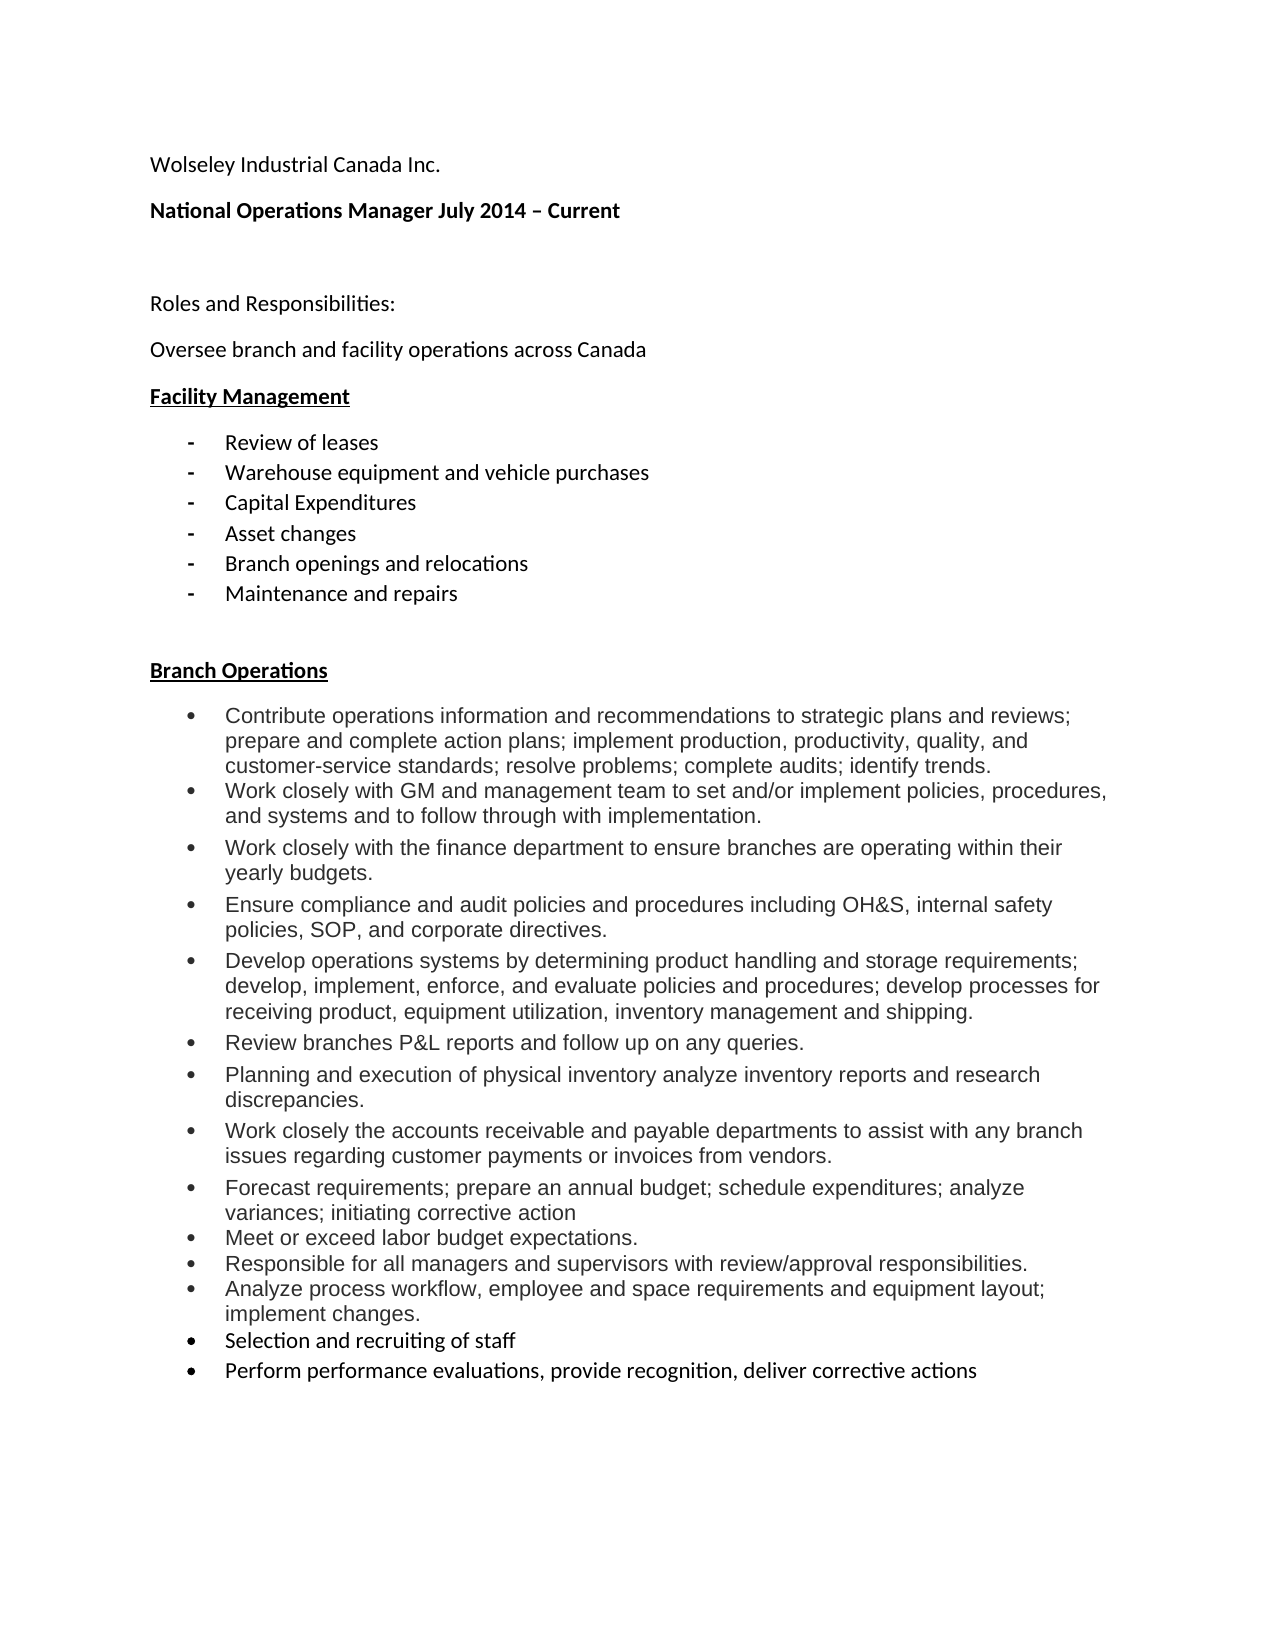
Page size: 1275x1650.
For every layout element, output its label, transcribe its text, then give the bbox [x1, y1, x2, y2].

list Review of leases [187, 428, 1125, 456]
text Roles and Responsibilities: [150, 289, 1125, 317]
list Analyze process workflow, employee and space requirements and equipment layout; implement changes. [187, 1276, 1125, 1326]
list Asset changes [187, 519, 1125, 547]
text Facility Management [150, 382, 1125, 410]
text Wolseley Industrial Canada Inc. [150, 150, 1125, 178]
list Review branches P&L reports and follow up on any queries. [187, 1030, 1125, 1055]
list Meet or exceed labor budget expectations. [187, 1225, 1125, 1251]
list Work closely with GM and management team to set and/or implement policies, procedures, and systems and to follow through with implementation. [187, 778, 1125, 829]
list Work closely the accounts receivable and payable departments to assist with any branch issues regarding customer payments or invoices from vendors. [187, 1118, 1125, 1169]
text Oversee branch and facility operations across Canada [150, 335, 1125, 363]
list Maintenance and repairs [187, 579, 1125, 607]
list Perform performance evaluations, provide recognition, deliver corrective actions [187, 1356, 1125, 1384]
text Branch Operations [150, 656, 1125, 684]
list Capital Expenditures [187, 488, 1125, 517]
list Develop operations systems by determining product handling and storage requirements; develop, implement, enforce, and evaluate policies and procedures; develop processes for receiving product, equipment utilization, inventory management and shipping. [187, 948, 1125, 1024]
list Contribute operations information and recommendations to strategic plans and reviews; prepare and complete action plans; implement production, productivity, quality, and customer-service standards; resolve problems; complete audits; identify trends. [187, 703, 1125, 778]
list Selection and recruiting of staff [187, 1326, 1125, 1354]
list Planning and execution of physical inventory analyze inventory reports and research discrepancies. [187, 1062, 1125, 1112]
list Ensure compliance and audit policies and procedures including OH&S, internal safety policies, SOP, and corporate directives. [187, 892, 1125, 942]
list Forecast requirements; prepare an annual budget; schedule expenditures; analyze variances; initiating corrective action [187, 1175, 1125, 1225]
list Branch openings and relocations [187, 549, 1125, 577]
list Responsible for all managers and supervisors with review/approval responsibilities. [187, 1251, 1125, 1276]
text National Operations Manager July 2014 – Current [150, 196, 1125, 224]
list Warehouse equipment and vehicle purchases [187, 458, 1125, 486]
list Work closely with the finance department to ensure branches are operating within their yearly budgets. [187, 835, 1125, 885]
